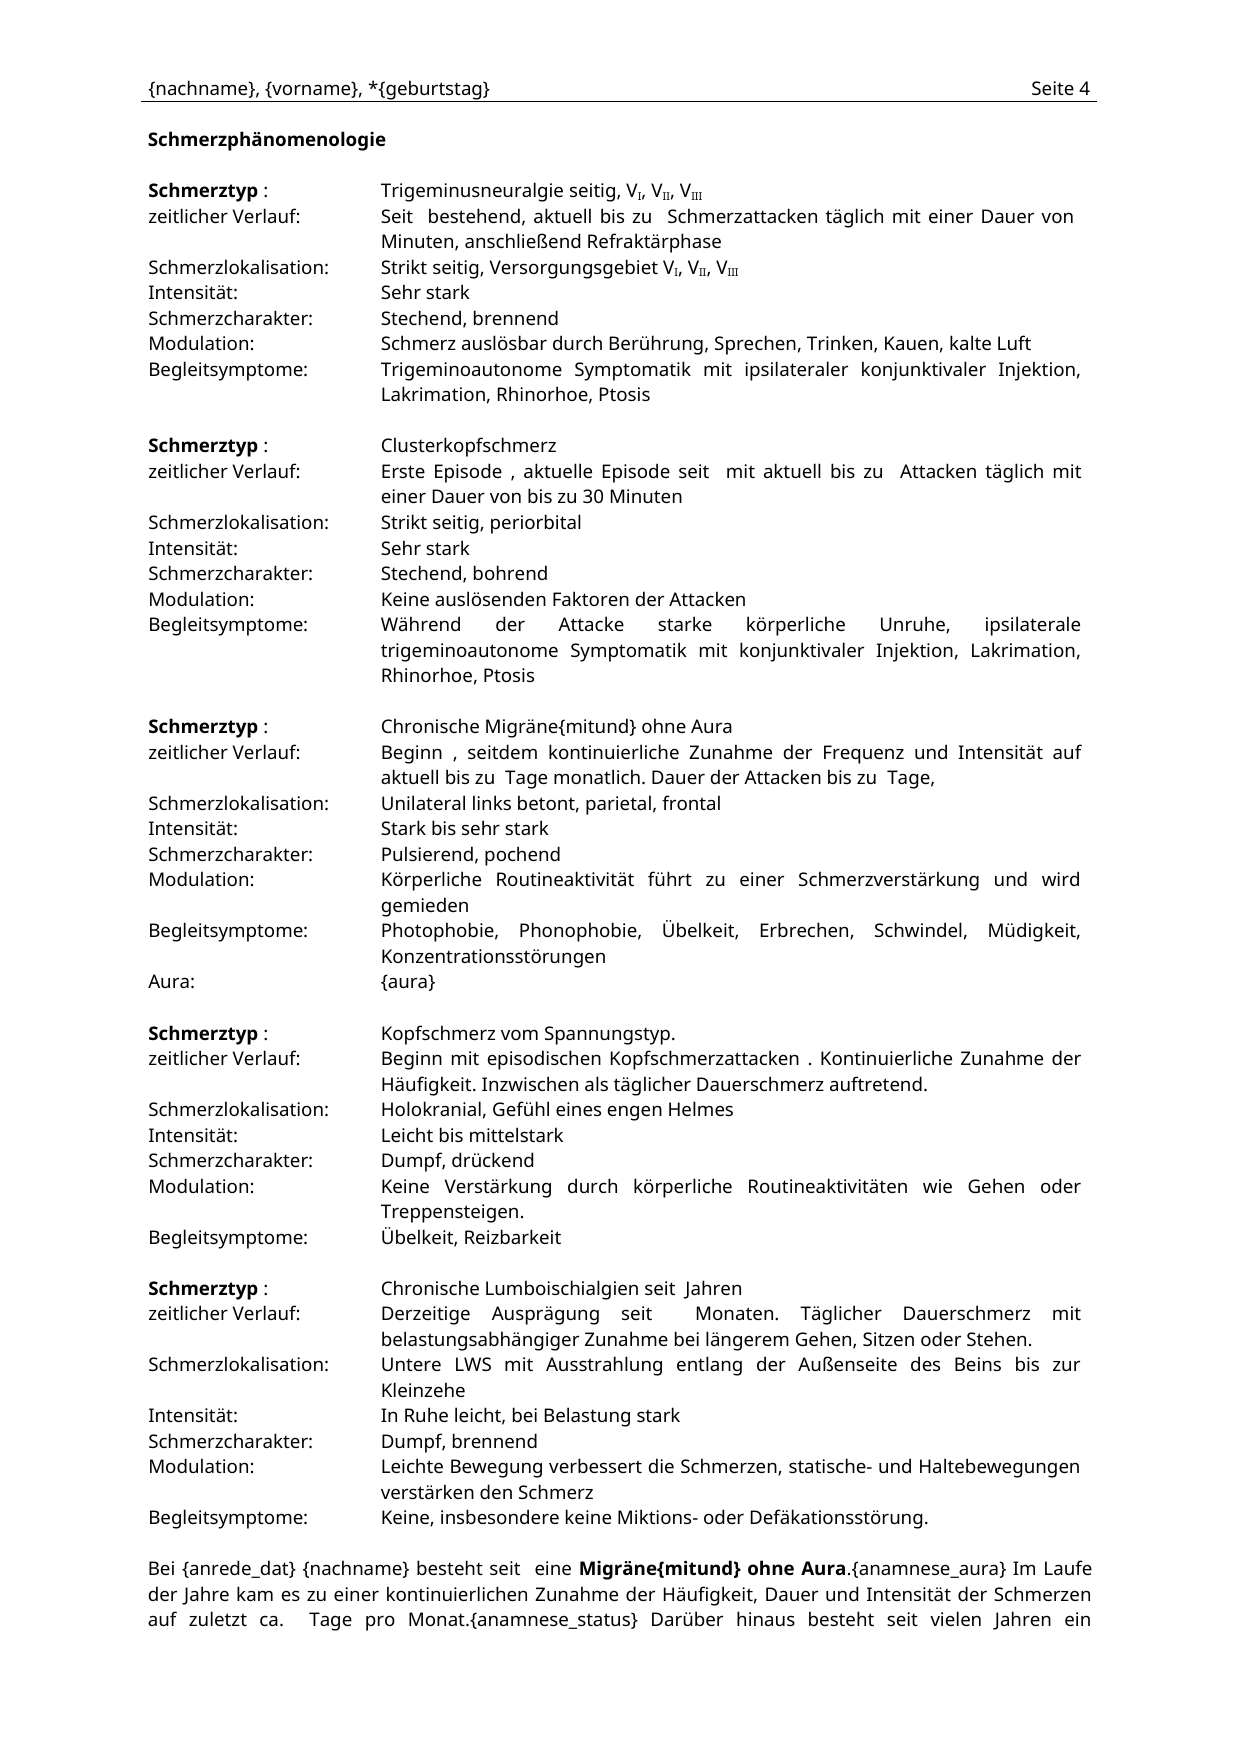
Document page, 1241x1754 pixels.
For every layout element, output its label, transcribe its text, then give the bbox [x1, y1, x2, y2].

table_cell Stark bis sehr stark [369, 816, 1093, 841]
table_header Schmerztyp : zeitlicher Verlauf: [137, 1275, 369, 1352]
table_cell Schmerzlokalisation: [137, 509, 369, 535]
table_cell In Ruhe leicht, bei Belastung stark [369, 1403, 1093, 1428]
table_cell Schmerzcharakter: [137, 841, 369, 867]
table_header Kopfschmerz vom Spannungstyp. Beginn mit episodischen Kopfschmerzattacken . Kontinuierliche Zunahme der Häufigkeit. Inzwischen als täglicher Dauerschmerz auftretend. [369, 1020, 1093, 1096]
table_header Schmerztyp : zeitlicher Verlauf: [137, 1020, 369, 1096]
table_cell Dumpf, brennend [369, 1428, 1093, 1454]
table_cell Intensität: [137, 280, 369, 305]
table_cell Schmerzcharakter: [137, 1428, 369, 1454]
table_cell Intensität: [137, 1403, 369, 1428]
table_cell Sehr stark [369, 535, 1093, 560]
table_cell Körperliche Routineaktivität führt zu einer Schmerzverstärkung und wird gemieden [369, 867, 1093, 918]
table_header Schmerztyp : zeitlicher Verlauf: [137, 714, 369, 790]
table_cell Übelkeit, Reizbarkeit [369, 1224, 1093, 1249]
table_cell Leichte Bewegung verbessert die Schmerzen, statische- und Haltebewegungen verstärken den Schmerz [369, 1454, 1093, 1505]
table_header Trigeminusneuralgie seitig, VI, VII, VIII Seit bestehend, aktuell bis zu Schmerzattacken täglich mit einer Dauer von Minuten, anschließend Refraktärphase [369, 178, 1093, 254]
table_header Schmerztyp : zeitlicher Verlauf: [137, 178, 369, 254]
table_cell Keine auslösenden Faktoren der Attacken [369, 586, 1093, 611]
table_cell Aura: [137, 969, 369, 994]
table_header Clusterkopfschmerz Erste Episode , aktuelle Episode seit mit aktuell bis zu Attacken täglich mit einer Dauer von bis zu 30 Minuten [369, 433, 1093, 509]
table_cell {aura} [369, 969, 1093, 994]
table_cell Intensität: [137, 1122, 369, 1147]
table_cell Modulation: [137, 1173, 369, 1224]
table_cell Begleitsymptome: [137, 918, 369, 969]
table_header Chronische Lumboischialgien seit Jahren Derzeitige Ausprägung seit Monaten. Täglicher Dauerschmerz mit belastungsabhängiger Zunahme bei längerem Gehen, Sitzen oder Stehen. [369, 1275, 1093, 1352]
table_cell Photophobie, Phonophobie, Übelkeit, Erbrechen, Schwindel, Müdigkeit, Konzentrationsstörungen [369, 918, 1093, 969]
table_cell Modulation: [137, 1454, 369, 1505]
table_cell Intensität: [137, 816, 369, 841]
table_cell Schmerzcharakter: [137, 305, 369, 331]
table_cell Keine, insbesondere keine Miktions- oder Defäkationsstörung. [369, 1505, 1093, 1530]
table_cell Unilateral links betont, parietal, frontal [369, 790, 1093, 816]
table_cell Strikt seitig, periorbital [369, 509, 1093, 535]
table_cell Schmerzlokalisation: [137, 1096, 369, 1122]
table_cell Begleitsymptome: [137, 356, 369, 407]
table_cell Intensität: [137, 535, 369, 560]
table_cell Stechend, brennend [369, 305, 1093, 331]
table_cell Modulation: [137, 586, 369, 611]
table_cell Stechend, bohrend [369, 560, 1093, 586]
table_cell Dumpf, drückend [369, 1148, 1093, 1173]
text Schmerzphänomenologie [148, 127, 1092, 152]
table_cell Während der Attacke starke körperliche Unruhe, ipsilaterale trigeminoautonome Symptomatik mit konjunktivaler Injektion, Lakrimation, Rhinorhoe, Ptosis [369, 611, 1093, 688]
table_cell Trigeminoautonome Symptomatik mit ipsilateraler konjunktivaler Injektion, Lakrimation, Rhinorhoe, Ptosis [369, 356, 1093, 407]
table_cell Keine Verstärkung durch körperliche Routineaktivitäten wie Gehen oder Treppensteigen. [369, 1173, 1093, 1224]
table_cell Schmerzlokalisation: [137, 790, 369, 816]
table_cell Sehr stark [369, 280, 1093, 305]
table_cell Modulation: [137, 331, 369, 356]
table_cell Begleitsymptome: [137, 611, 369, 688]
table_cell Modulation: [137, 867, 369, 918]
table_cell Pulsierend, pochend [369, 841, 1093, 867]
table_header Chronische Migräne{mitund} ohne Aura Beginn , seitdem kontinuierliche Zunahme der Frequenz und Intensität auf aktuell bis zu Tage monatlich. Dauer der Attacken bis zu Tage, [369, 714, 1093, 790]
table_header Schmerztyp : zeitlicher Verlauf: [137, 433, 369, 509]
table_cell Strikt seitig, Versorgungsgebiet VI, VII, VIII [369, 254, 1093, 280]
table_cell Begleitsymptome: [137, 1224, 369, 1249]
table_cell Schmerzcharakter: [137, 1148, 369, 1173]
table_cell Untere LWS mit Ausstrahlung entlang der Außenseite des Beins bis zur Kleinzehe [369, 1352, 1093, 1403]
table_cell Begleitsymptome: [137, 1505, 369, 1530]
table_cell Schmerzcharakter: [137, 560, 369, 586]
table_cell Schmerzlokalisation: [137, 254, 369, 280]
table_cell Schmerz auslösbar durch Berührung, Sprechen, Trinken, Kauen, kalte Luft [369, 331, 1093, 356]
table_cell Schmerzlokalisation: [137, 1352, 369, 1403]
table_cell Leicht bis mittelstark [369, 1122, 1093, 1147]
table_cell Holokranial, Gefühl eines engen Helmes [369, 1096, 1093, 1122]
